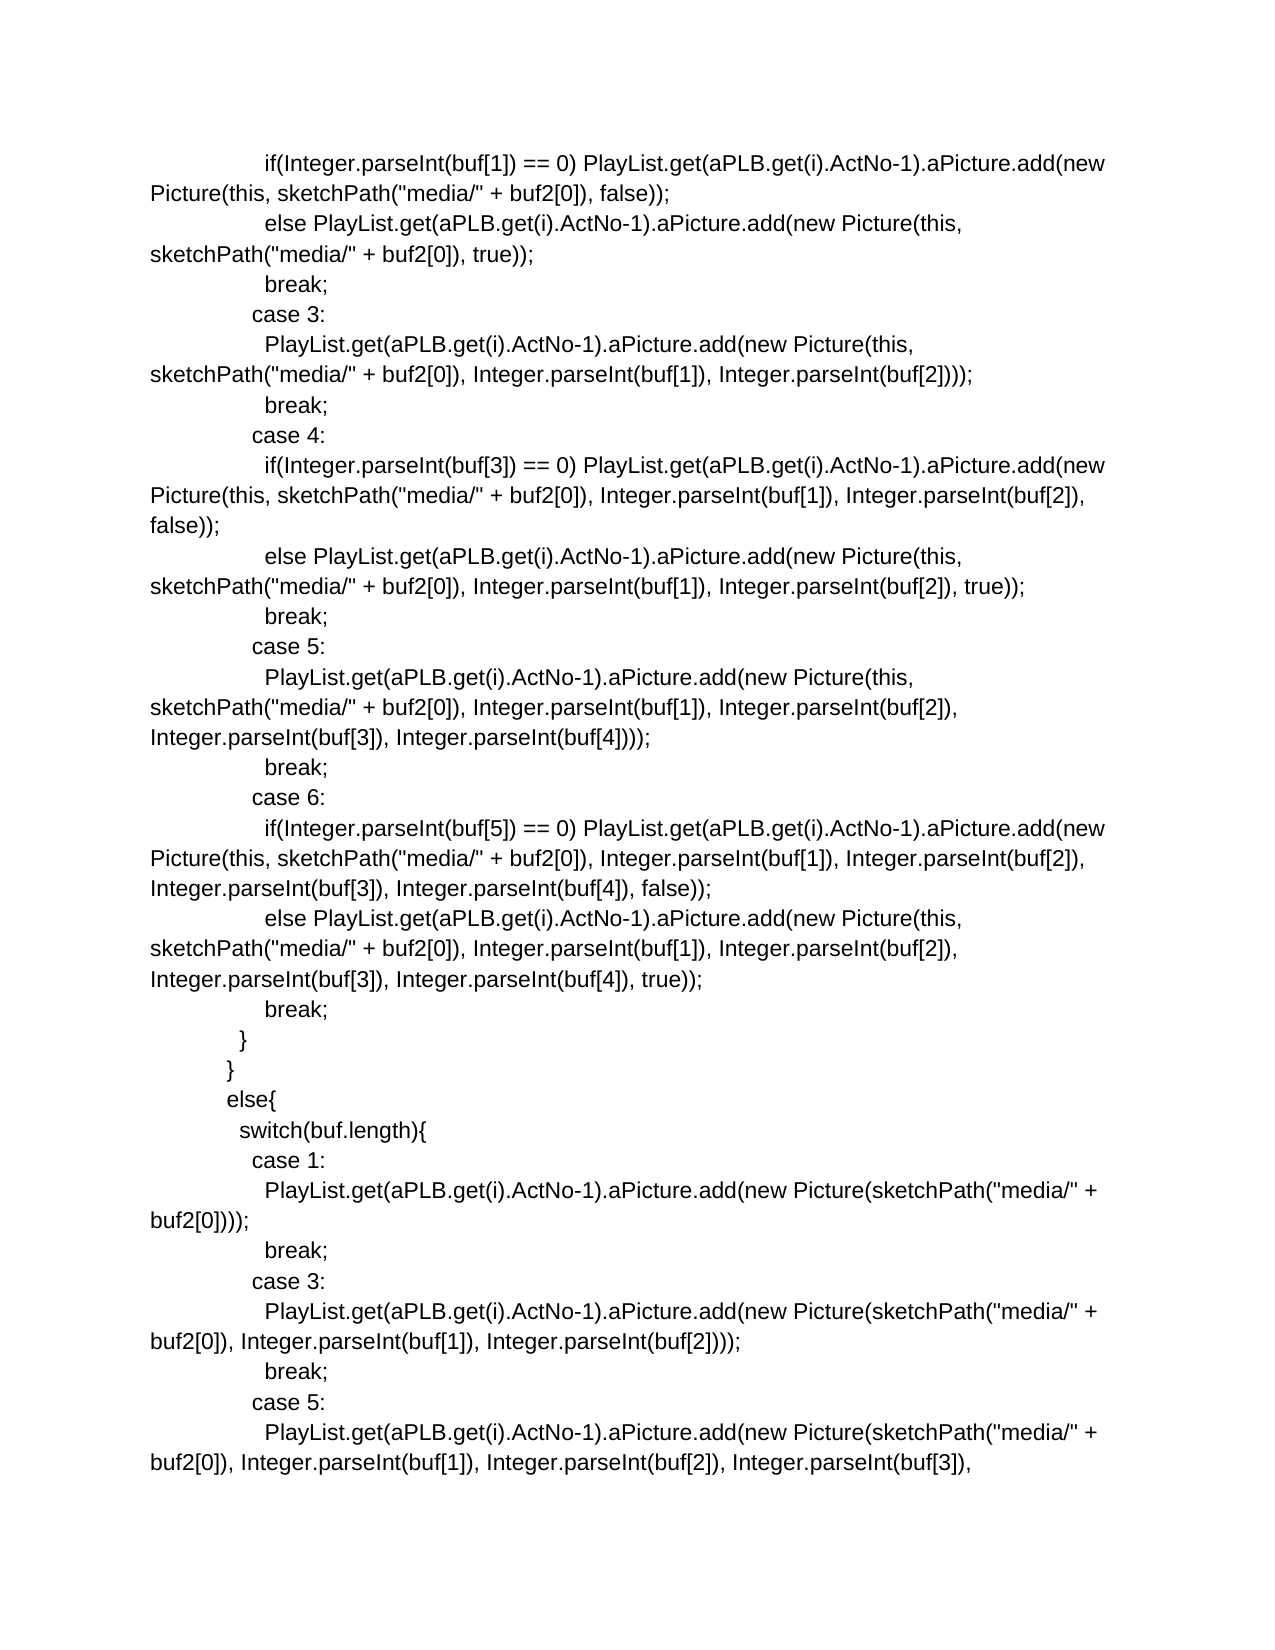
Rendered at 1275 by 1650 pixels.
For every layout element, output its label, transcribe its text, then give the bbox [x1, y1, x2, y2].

text PlayList.get(aPLB.get(i).ActNo-1).aPicture.add(new Picture(sketchPath("media/" + buf2[0]), Integer.parseInt(buf[1]), Integer.parseInt(buf[2]))); [150, 1298, 1125, 1354]
text case 6: [150, 784, 1125, 811]
text PlayList.get(aPLB.get(i).ActNo-1).aPicture.add(new Picture(sketchPath("media/" + buf2[0]))); [150, 1177, 1125, 1234]
text else PlayList.get(aPLB.get(i).ActNo-1).aPicture.add(new Picture(this, sketchPath("media/" + buf2[0]), Integer.parseInt(buf[1]), Integer.parseInt(buf[2]), Integer.parseInt(buf[3]), Integer.parseInt(buf[4]), true)); [150, 905, 1125, 992]
text break; [150, 996, 1125, 1022]
text break; [150, 271, 1125, 297]
text } [150, 1056, 1125, 1083]
text break; [150, 754, 1125, 781]
text case 3: [150, 301, 1125, 327]
text case 3: [150, 1268, 1125, 1294]
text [150, 1419, 1125, 1475]
text case 5: [150, 1388, 1125, 1415]
text case 4: [150, 422, 1125, 448]
text break; [150, 1358, 1125, 1385]
text if(Integer.parseInt(buf[3]) == 0) PlayList.get(aPLB.get(i).ActNo-1).aPicture.add(new Picture(this, sketchPath("media/" + buf2[0]), Integer.parseInt(buf[1]), Integer.parseInt(buf[2]), false)); [150, 452, 1125, 539]
text switch(buf.length){ [150, 1117, 1125, 1143]
text else PlayList.get(aPLB.get(i).ActNo-1).aPicture.add(new Picture(this, sketchPath("media/" + buf2[0]), true)); [150, 210, 1125, 267]
text else{ [150, 1086, 1125, 1113]
text break; [150, 392, 1125, 418]
text PlayList.get(aPLB.get(i).ActNo-1).aPicture.add(new Picture(this, sketchPath("media/" + buf2[0]), Integer.parseInt(buf[1]), Integer.parseInt(buf[2]))); [150, 331, 1125, 388]
text } [150, 1026, 1125, 1052]
text case 5: [150, 633, 1125, 660]
text if(Integer.parseInt(buf[5]) == 0) PlayList.get(aPLB.get(i).ActNo-1).aPicture.add(new Picture(this, sketchPath("media/" + buf2[0]), Integer.parseInt(buf[1]), Integer.parseInt(buf[2]), Integer.parseInt(buf[3]), Integer.parseInt(buf[4]), false)); [150, 814, 1125, 901]
text PlayList.get(aPLB.get(i).ActNo-1).aPicture.add(new Picture(this, sketchPath("media/" + buf2[0]), Integer.parseInt(buf[1]), Integer.parseInt(buf[2]), Integer.parseInt(buf[3]), Integer.parseInt(buf[4]))); [150, 663, 1125, 750]
text break; [150, 603, 1125, 629]
text else PlayList.get(aPLB.get(i).ActNo-1).aPicture.add(new Picture(this, sketchPath("media/" + buf2[0]), Integer.parseInt(buf[1]), Integer.parseInt(buf[2]), true)); [150, 543, 1125, 599]
text break; [150, 1237, 1125, 1264]
text if(Integer.parseInt(buf[1]) == 0) PlayList.get(aPLB.get(i).ActNo-1).aPicture.add(new Picture(this, sketchPath("media/" + buf2[0]), false)); [150, 150, 1125, 207]
text case 1: [150, 1147, 1125, 1173]
